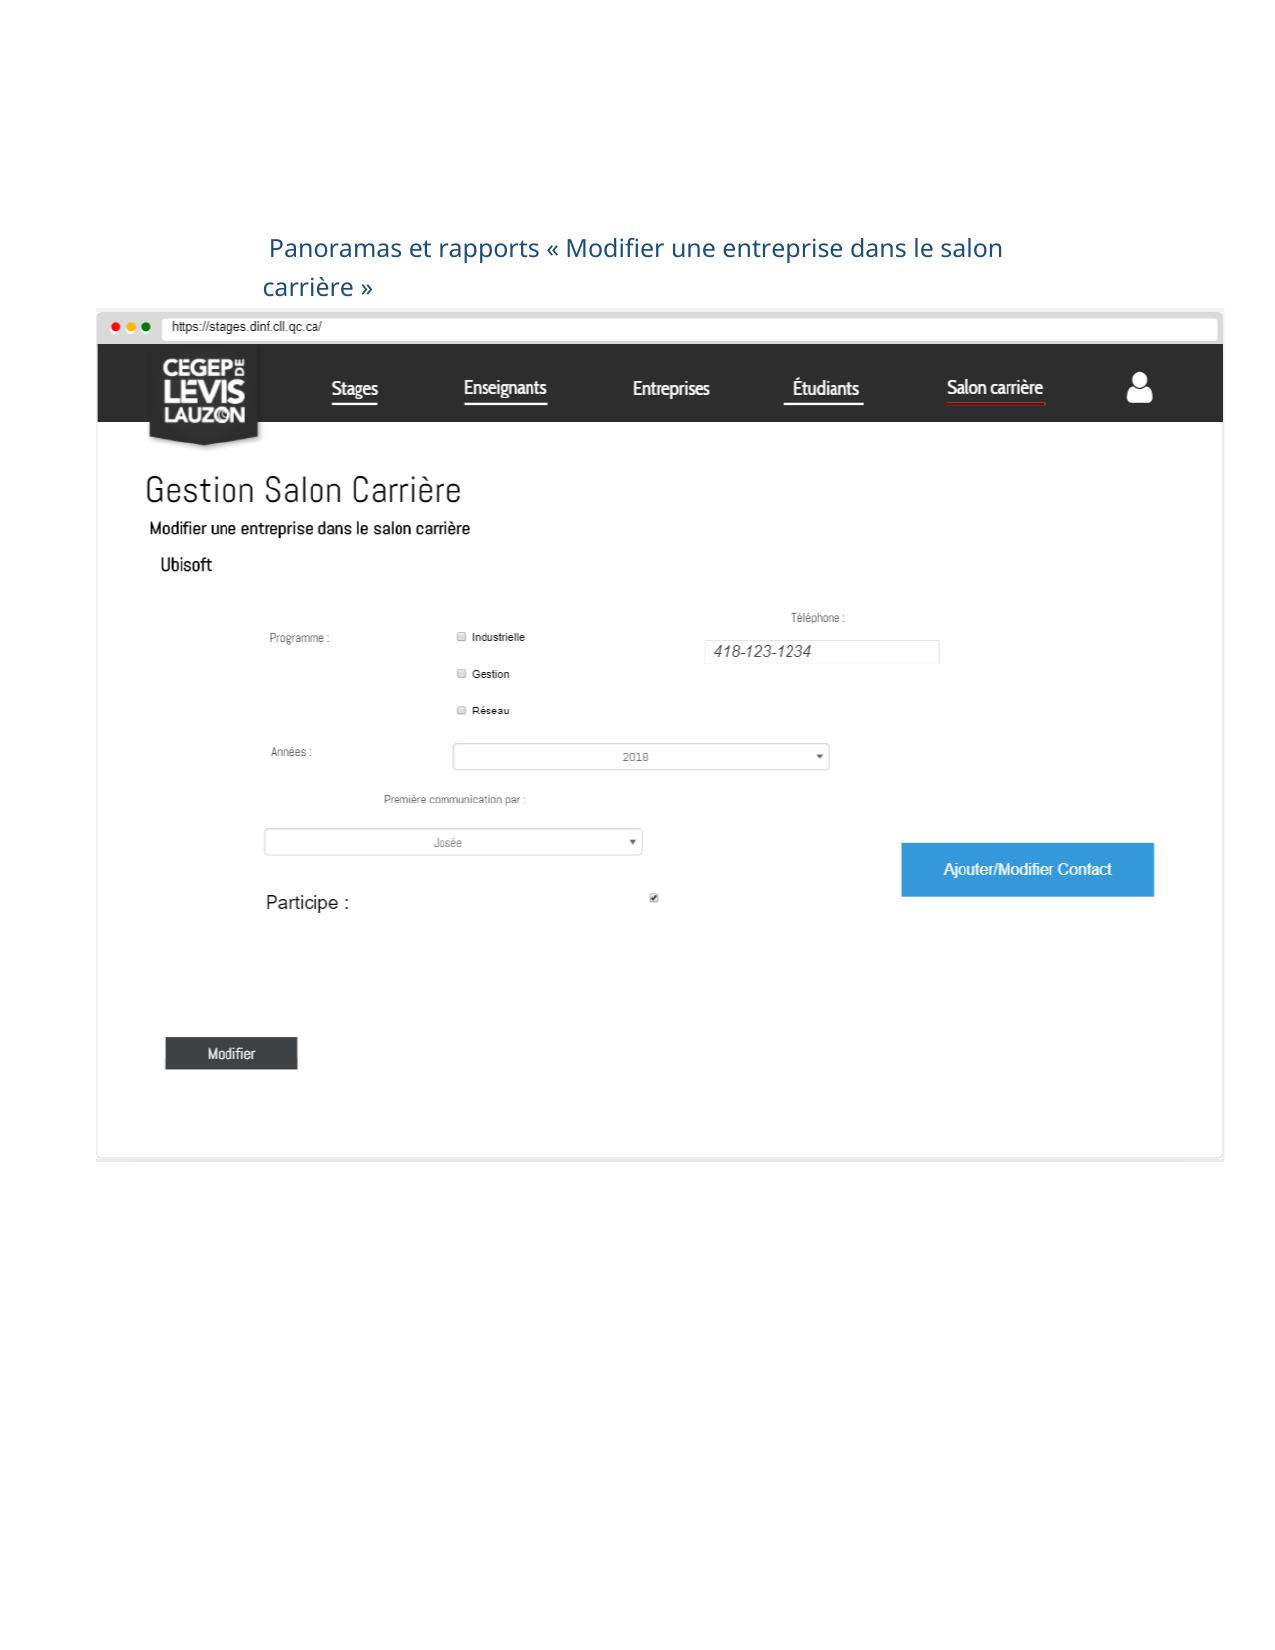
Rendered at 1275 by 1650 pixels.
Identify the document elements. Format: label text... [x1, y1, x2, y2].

subtitle Panoramas et rapports « Modifier une entreprise dans le salon carrière » [262, 231, 1088, 304]
picture [96, 308, 1225, 1162]
